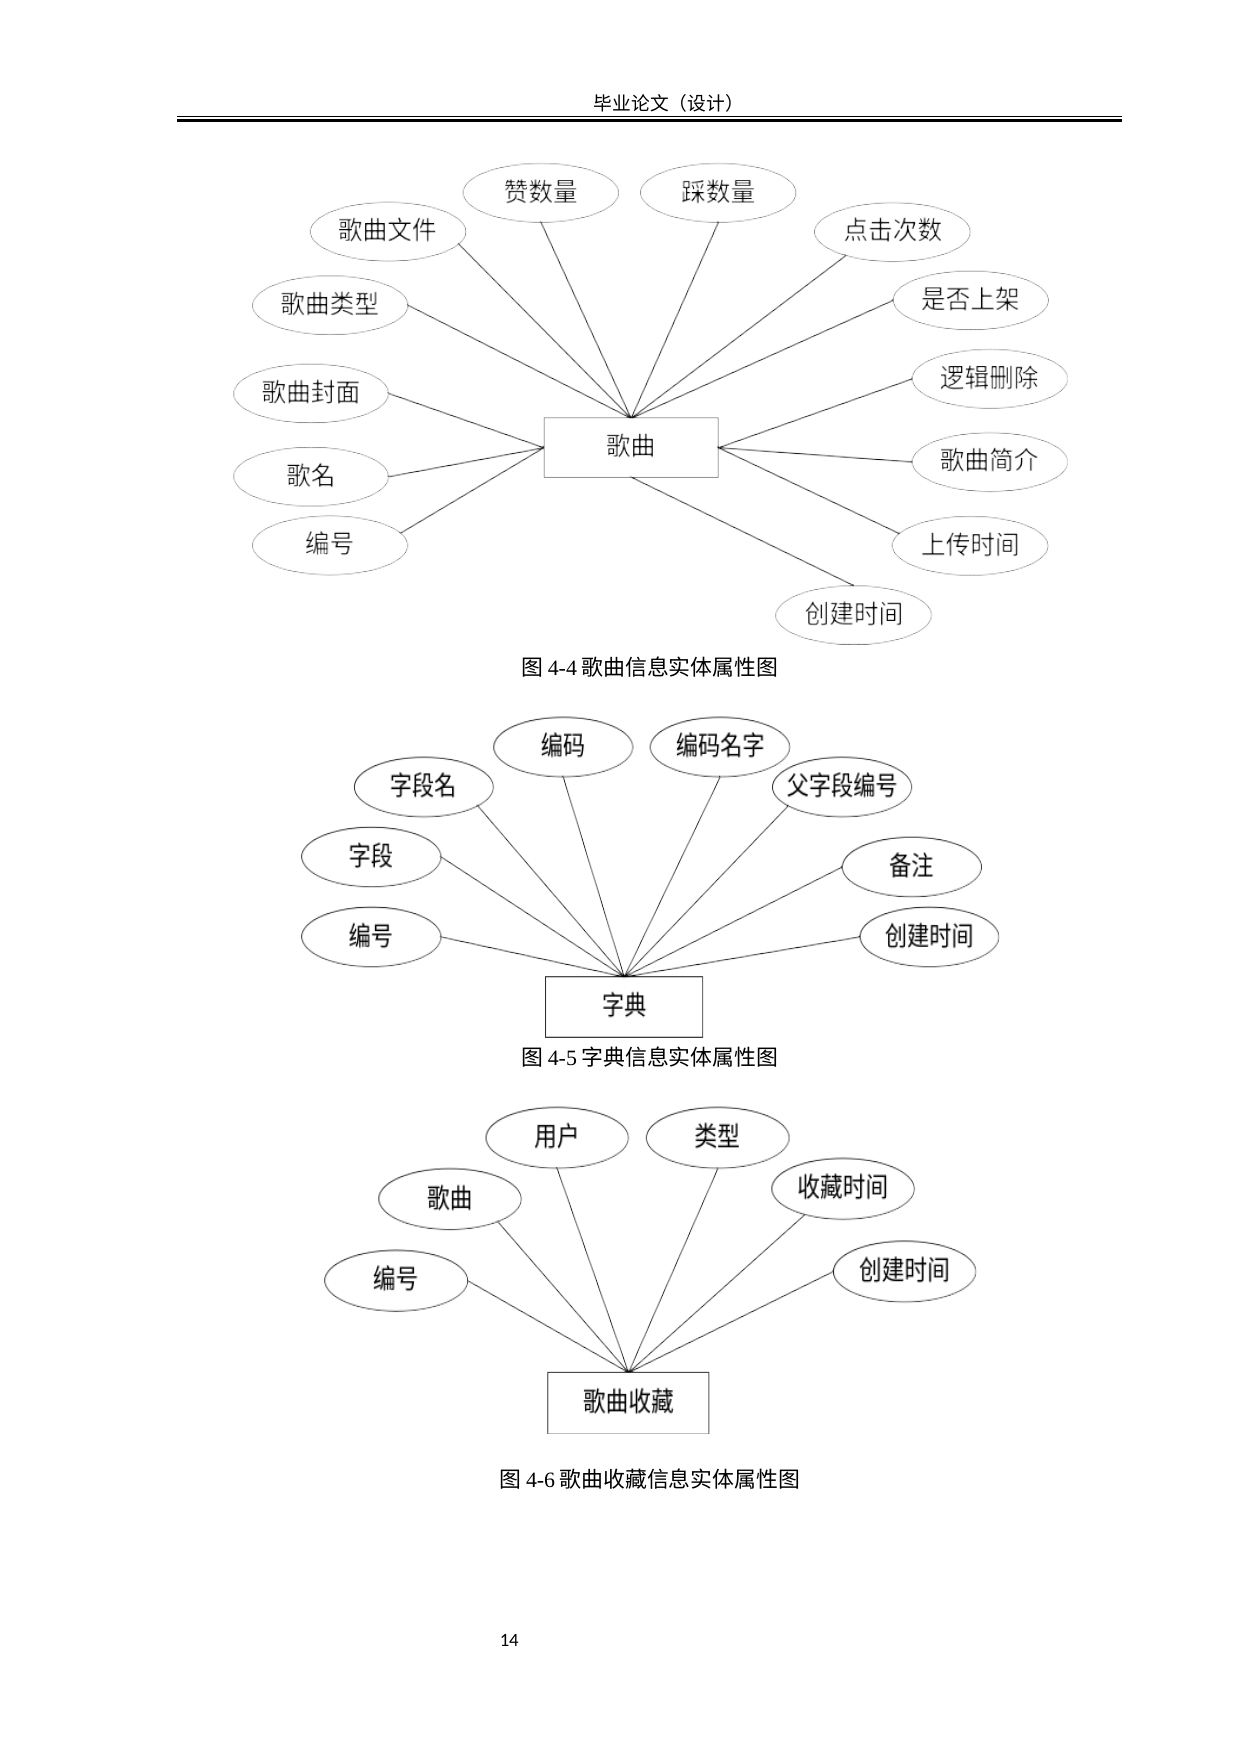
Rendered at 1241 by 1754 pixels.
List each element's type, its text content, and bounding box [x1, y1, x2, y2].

text 图4-5字典信息实体属性图 [177, 1039, 1122, 1072]
text 图4-6歌曲收藏信息实体属性图 [177, 1462, 1122, 1494]
text 图4-4歌曲信息实体属性图 [177, 649, 1122, 682]
